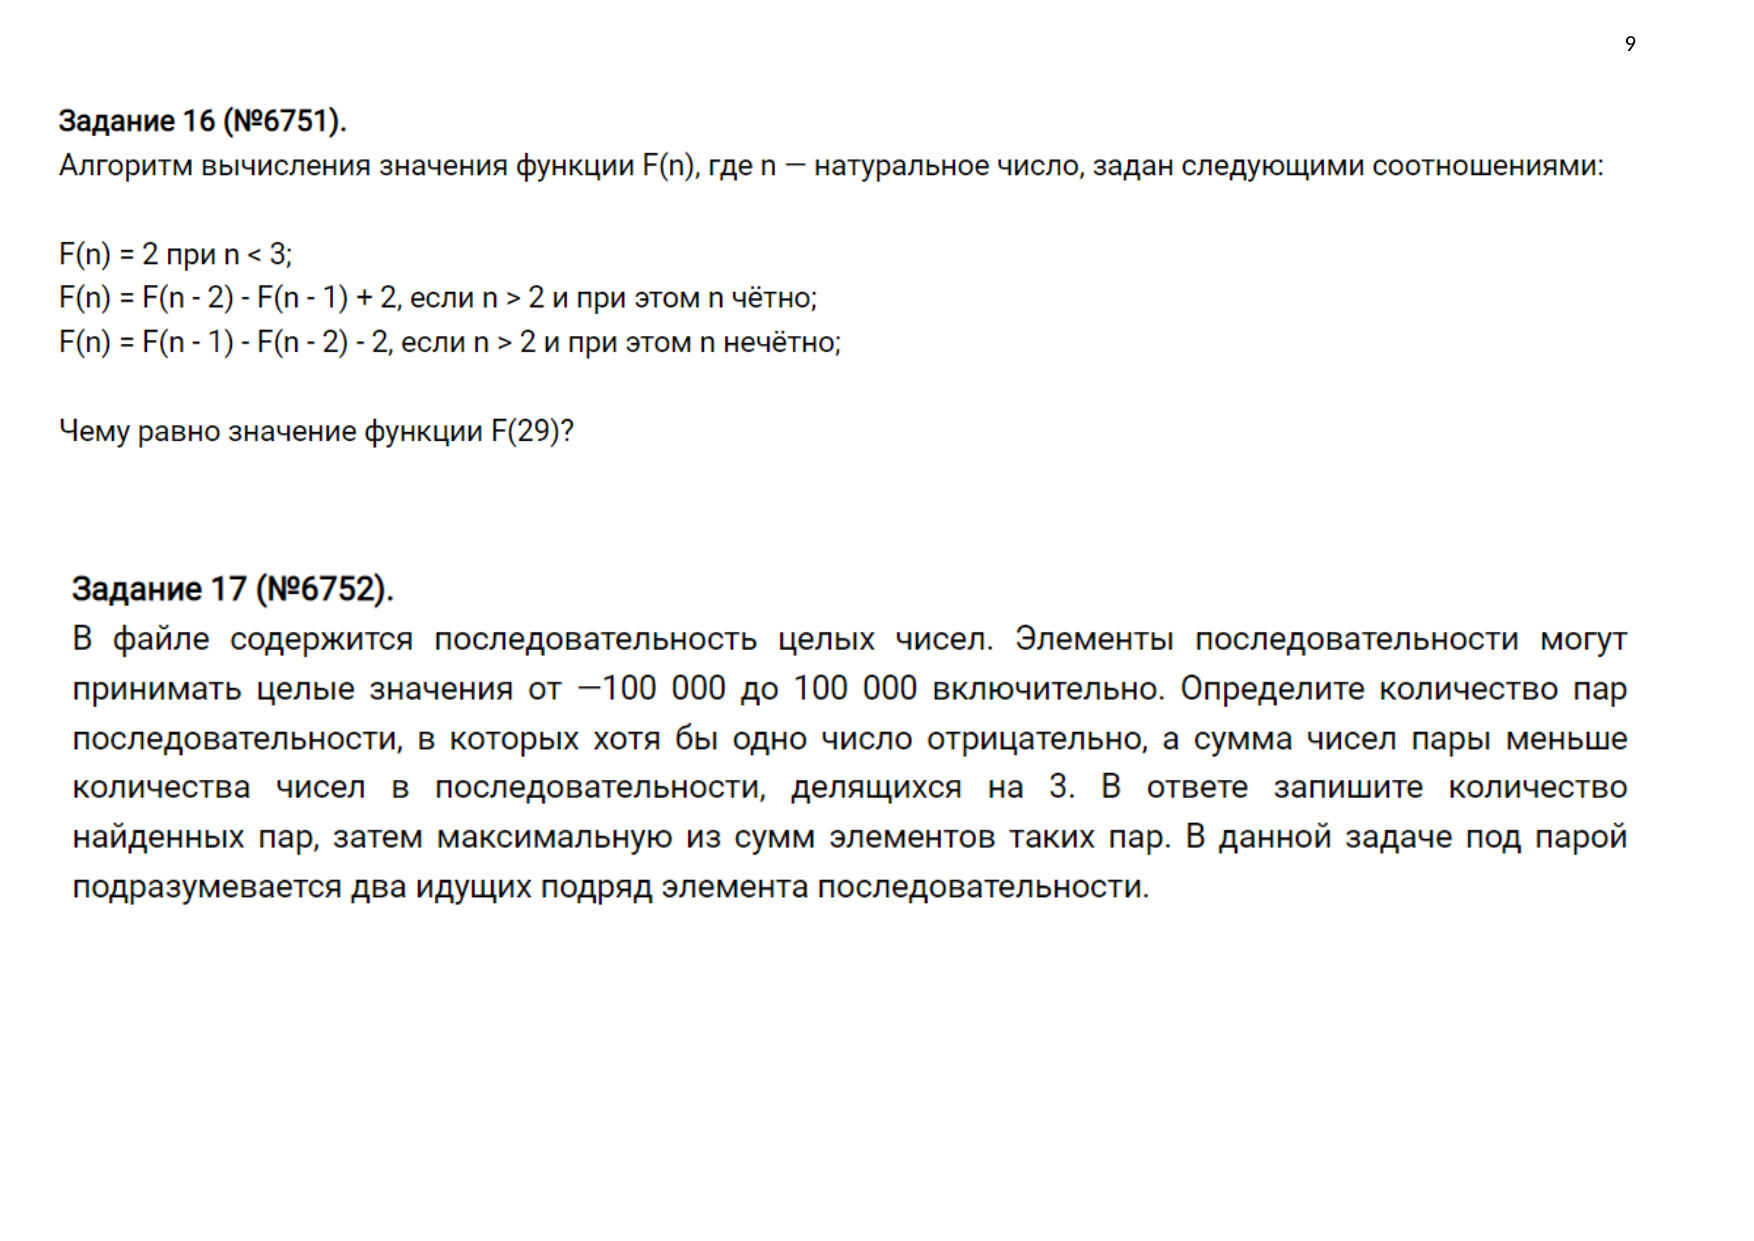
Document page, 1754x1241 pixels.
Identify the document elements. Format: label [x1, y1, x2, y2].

picture [44, 85, 1651, 525]
picture [44, 543, 1651, 987]
